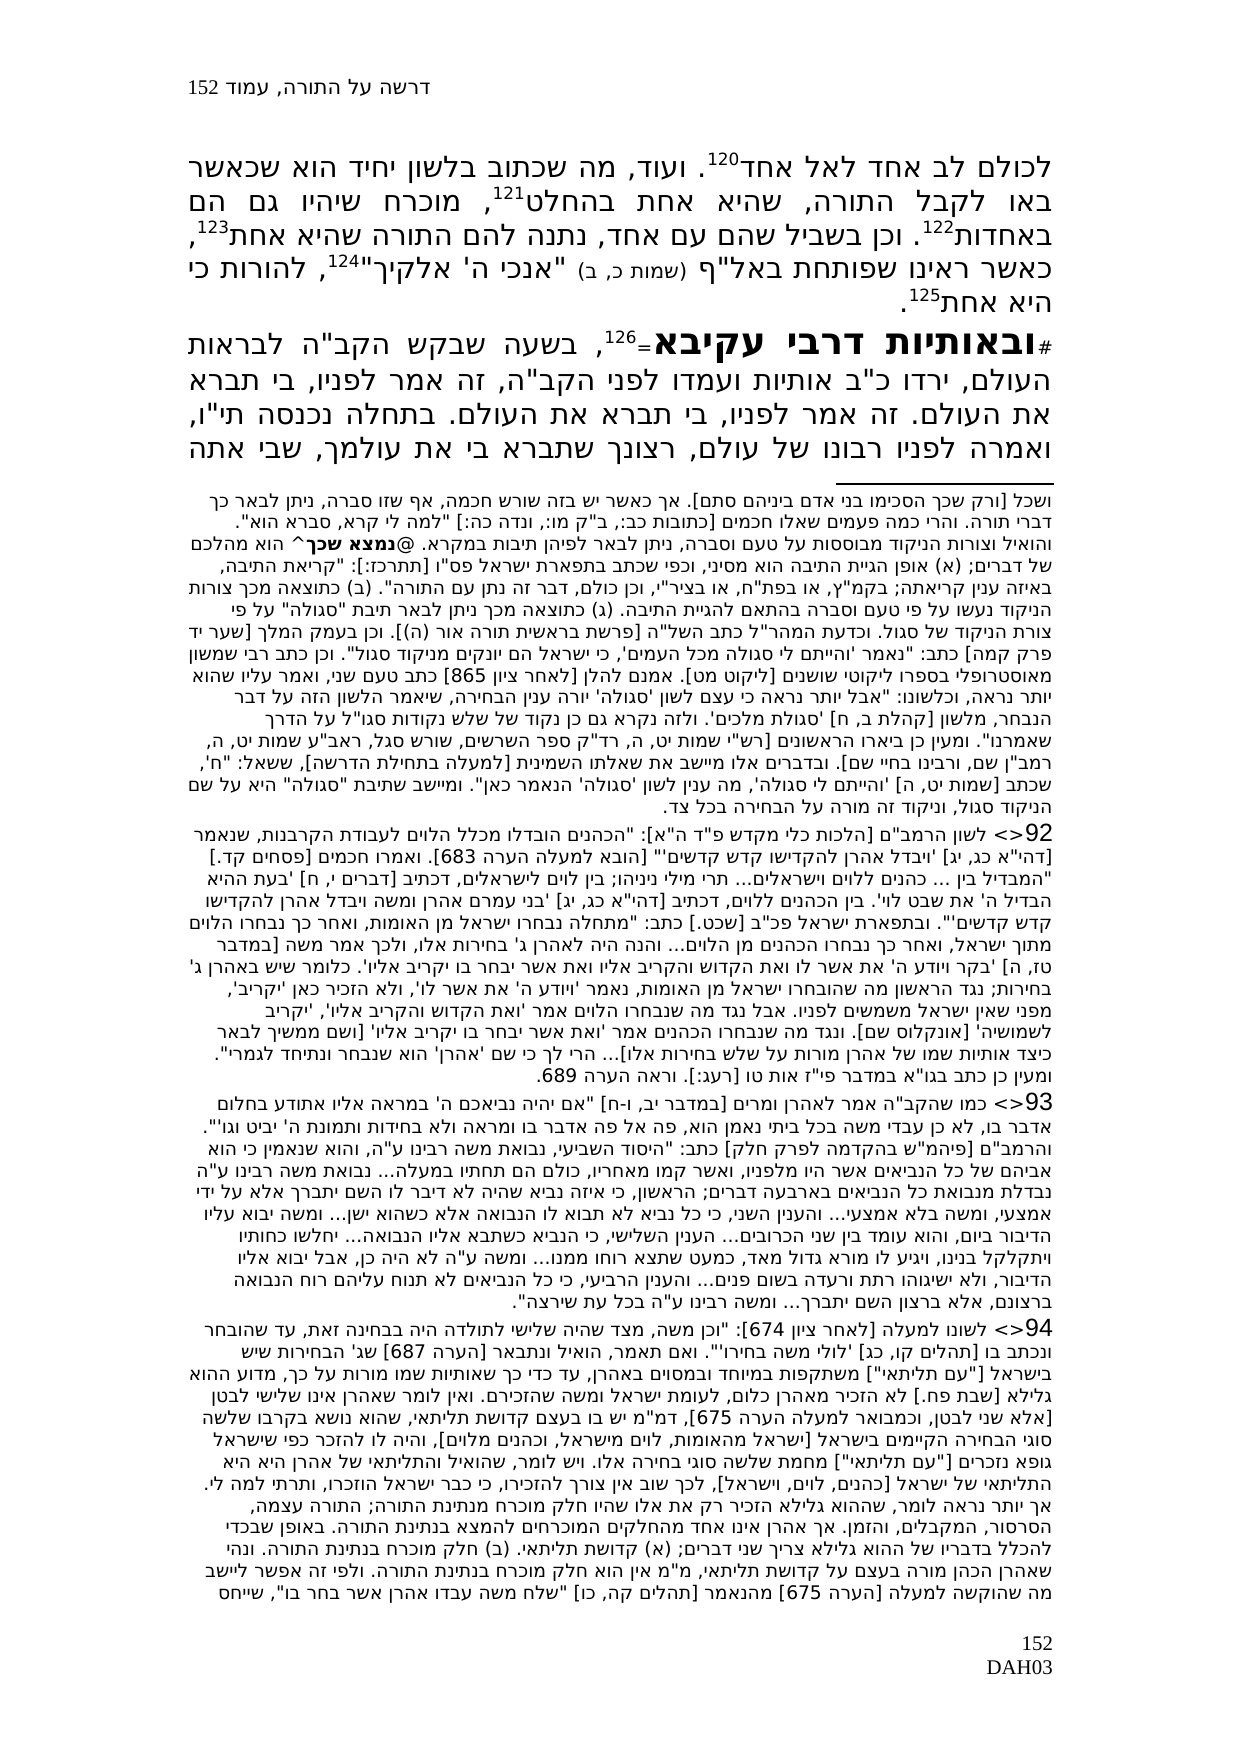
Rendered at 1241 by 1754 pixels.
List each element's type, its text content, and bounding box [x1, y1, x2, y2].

text #ואמר= "ויסעו מרפידים וגו'" (שמות יט, ב). במכילתא (שם) המובאת בדברי רש"י ז"ל (שם), "'ויסעו מרפידים ויחנו במדבר'. והלא כבר נאמר (שם פסוק א) 'באו מדבר סיני'. אלא מקיש נסיעתן [מרפידים] לביאתן להר סיני; מה ביאתן להר סיני בתשובה, אף נסיעתן מרפידים בתשובה". רצה לומר, כי גם דבר זה היה הכנה לקבלת התורה, שכאשר באו למדבר סיני היו שבים אל השם יתברך בתשובה, הפך מה שחטאו ברפידים, והיו רחוקים מאתו יתברך, באו עתה להתקרב אליו. השיב להם גמולם, שבא אליהם ממקום רחוק, מן השמים, להיות להם אלקים קרובים. ולהגיד לך כמה גדולים בעלי תשובה, וכמו שכתוב (ישעיה נז, יט) "שלום שלום לרחוק", והדר (שם) "ולקרוב". כי התשובה, שאחר שנתרחקו כבר חזרו עתה ובאו להתקרב אליו, היא שעמדה וגרמה שבא השם יתברך ונתקרב להם גם כן. ולכך כתיב (שמות יט, ב) "ויחן שם ישראל" בלשון יחיד, כי כאשר הם חוטאים הם רבים ומחולקים, זה בכה וזה בכה, אבל כשחוזרים בתשובה יש לכולם לב אחד לאל אחד. ועוד, מה שכתוב בלשון יחיד הוא שכאשר באו לקבל התורה, שהיא אחת בהחלט, מוכרח שיהיו גם הם באחדות. וכן בשביל שהם עם אחד, נתנה להם התורה שהיא אחת, כאשר ראינו שפותחת באל"ף (שמות כ, ב) "אנכי ה' אלקיך", להורות כי היא אחת. [187, 150, 1053, 320]
text #ובאותיות דרבי עקיבא=, בשעה שבקש הקב"ה לבראות העולם, ירדו כ"ב אותיות ועמדו לפני הקב"ה, זה אמר לפניו, בי תברא את העולם. זה אמר לפניו, בי תברא את העולם. בתחלה נכנסה תי"ו, ואמרה לפניו רבונו של עולם, רצונך שתברא בי את עולמך, שבי אתה נותן תורה לישראל על ידי משה, שכך כתיב (דברים לג, ד) "תורה צוה לנו משה". השיב הקב"ה ואמר לה, לאו, מפני שאני עתיד לעשות בך רושם על מצחות האנשים הנאנחים והנאנקים וכו', שנאמר (יחזקאל ט, ד) "והתוית תו וגו'". מיד יצאה מלפניו בפחי נפש. אחר כך נכנסה שי"ן, וכן כולם. עד שנכנסה בי"ת, ואמרה לפניו, רבונו של עולם, רצונך שתברא בי את עולמך, שבי משבחין לפניך באי עולם בכל יום, שנאמר (תהלים פט, נג) "ברוך ה' לעולם אמן ואמן", (שם קג, כ) "ברכו ה' מלאכיו וגו'". מיד קבל ממנה הקב"ה, ואמר לה הן. ואמר לה, (תהלים קיח, כ) "ברוך הבא בשם ה'", וברא בה את עולמו, שנאמר (בראשית א, א) "בראשית ברא". האל"ף, כיון ששמע הדבר וראה הקב"ה מקבל הימנו* וברא את העולם, עמד לו לצד אחד ושתק, עד שקרא לו הקב"ה ואמר לו, אל"ף אל"ף, מפני מה אתה שותק ואינך אומר כלום. השיב אל"ף ואמר, רבונו של עולם, אין בי כח לעמוד לפניך ולומר כלום, מפני שכל האותיות הם נמנין במנין מרובה, ואני במנין מועט; בי"ת בשנים, גימ"ל בשלשה, וכן כלם, ואני באחד. השיב הקב"ה ואמר לו, אל"ף אל תירא, שאתה ראש לכלן כמלך. אתה אחד, ואני אחד, והתורה אחת, ובך אני עתיד ליתנה לישראל עמי שנקראו אחד במתנה, ולהתחיל להן בך על הר סיני, שנאמר (שמות כ, ב) "אנכי ה' אלקיך", עד כאן. [187, 320, 1053, 465]
